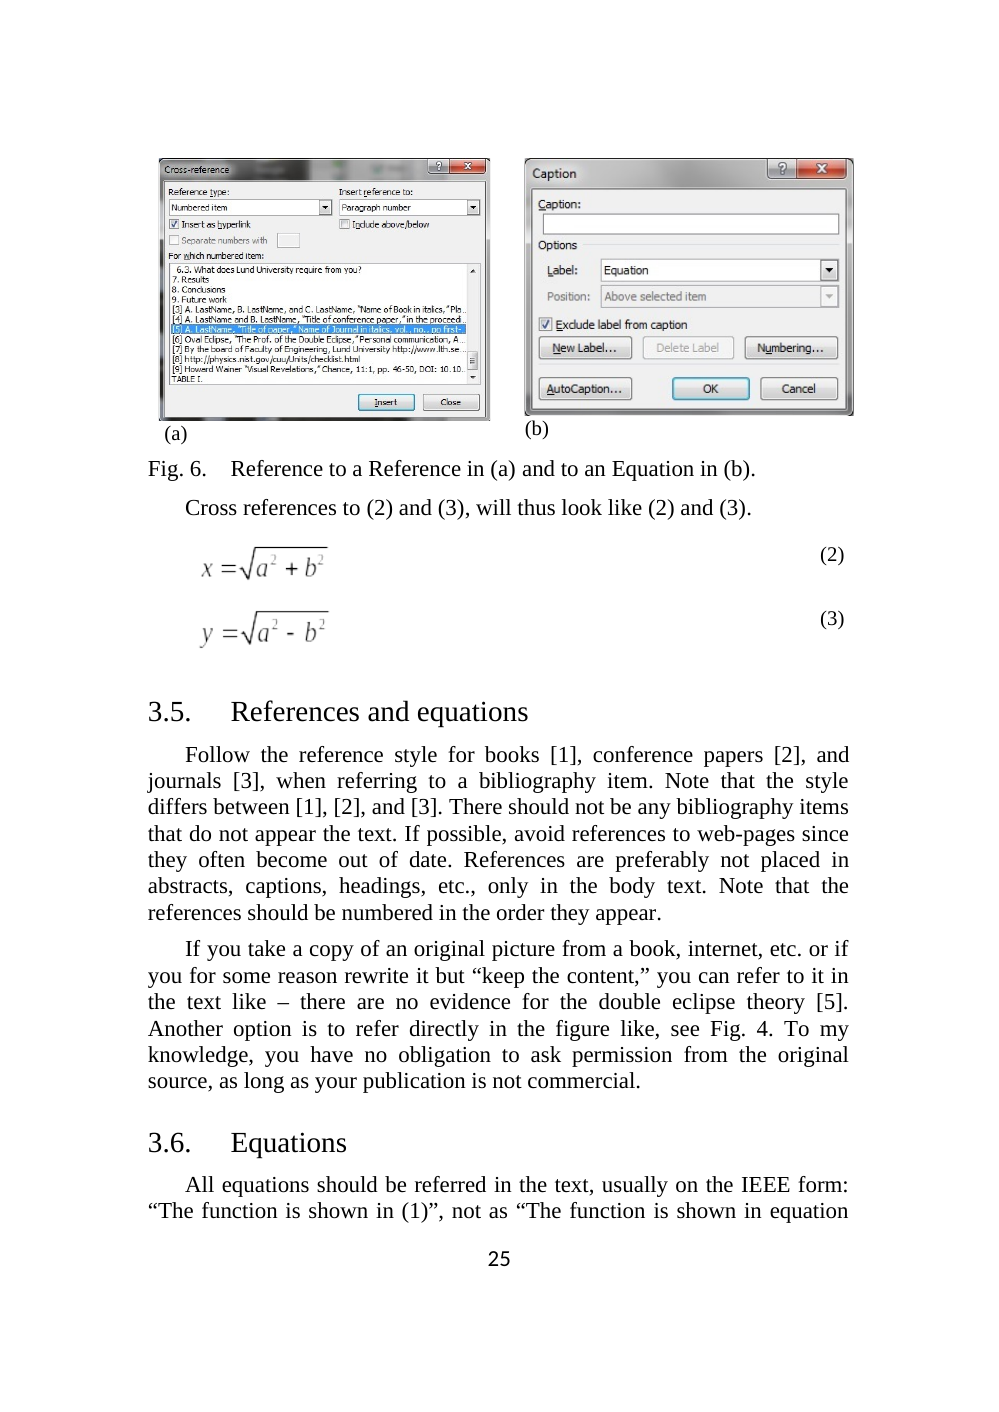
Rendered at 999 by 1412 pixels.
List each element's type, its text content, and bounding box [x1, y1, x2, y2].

table_header (2) [809, 531, 865, 596]
text If you take a copy of an original picture from a book, internet, etc. or if you for some reason rewrite it but “keep the content,” you can refer to it in the text like – there are no evidence for the double eclipse theory [5]. Another option is to refer directly in the figure like, see Fig. 4. To my knowledge, you have no obligation to ask permission from the original source, as long as your publication is not commercial. [148, 936, 850, 1094]
text Cross references to (2) and (3), will thus look like (2) and (3). [148, 494, 850, 521]
text Follow the reference style for books [1], conference papers [2], and journals [3], when referring to a bibliography item. Note that the style differs between [1], [2], and [3]. There should not be any bibliography items that do not appear the text. If possible, avoid references to web-pages since they often become out of date. References are preferably not placed in abstracts, captions, headings, etc., only in the body text. Note that the references should be numbered in the order they appear. [148, 741, 850, 925]
table_header [148, 531, 808, 596]
picture [158, 158, 491, 421]
table_cell (3) [809, 596, 865, 663]
text Reference to a Reference in (a) and to an Equation in (b). [148, 455, 850, 482]
table_header (a) [148, 148, 513, 455]
table_header (b) [513, 148, 865, 455]
subtitle References and equations [148, 694, 850, 728]
subtitle Equations [148, 1125, 850, 1158]
picture [524, 158, 854, 416]
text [148, 1171, 850, 1224]
table_cell [148, 596, 808, 663]
